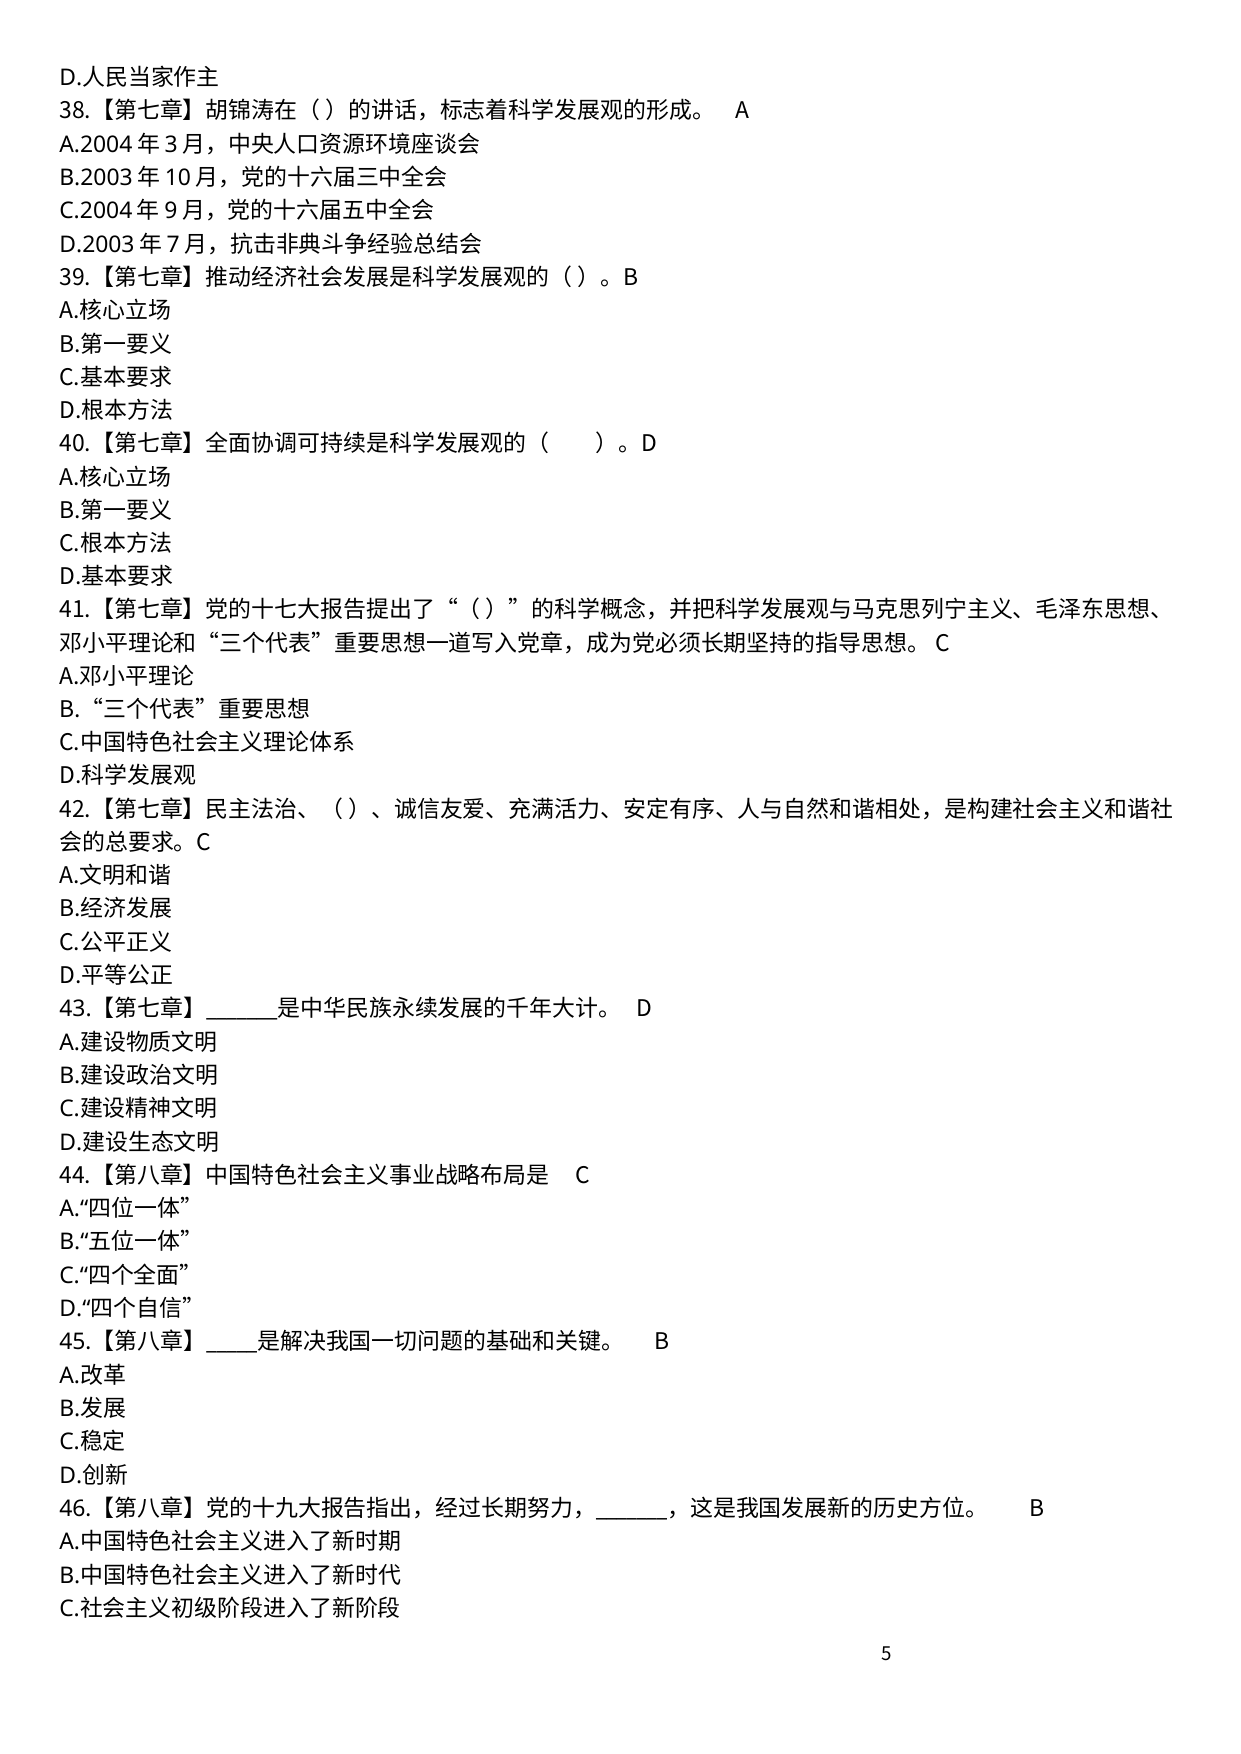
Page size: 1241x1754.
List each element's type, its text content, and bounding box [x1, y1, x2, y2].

text C.建设精神文明 [59, 1090, 1181, 1123]
text B.第一要义 [59, 325, 1181, 359]
text 42.【第七章】民主法治、（ ）、诚信友爱、充满活力、安定有序、人与自然和谐相处，是构建社会主义和谐社会的总要求。C [59, 791, 1181, 857]
text 39.【第七章】推动经济社会发展是科学发展观的（ ）。B [59, 259, 1181, 292]
text C.中国特色社会主义理论体系 [59, 724, 1181, 757]
text 46.【第八章】党的十九大报告指出，经过长期努力，_______，这是我国发展新的历史方位。 B [59, 1490, 1181, 1523]
text A.中国特色社会主义进入了新时期 [59, 1523, 1181, 1557]
text A.文明和谐 [59, 857, 1181, 890]
text B.第一要义 [59, 492, 1181, 525]
text D.根本方法 [59, 392, 1181, 425]
text 44.【第八章】中国特色社会主义事业战略布局是 C [59, 1157, 1181, 1190]
text D.基本要求 [59, 558, 1181, 591]
text D.创新 [59, 1457, 1181, 1490]
text D.“四个自信” [59, 1290, 1181, 1323]
text A.核心立场 [59, 458, 1181, 492]
text A.2004年3月，中央人口资源环境座谈会 [59, 126, 1181, 159]
text D.科学发展观 [59, 757, 1181, 791]
text D.建设生态文明 [59, 1123, 1181, 1157]
text C.社会主义初级阶段进入了新阶段 [59, 1590, 1181, 1623]
text C.根本方法 [59, 525, 1181, 558]
text C.“四个全面” [59, 1257, 1181, 1290]
text B.发展 [59, 1390, 1181, 1423]
text D.人民当家作主 [59, 59, 1181, 92]
text C.2004年9月，党的十六届五中全会 [59, 192, 1181, 226]
text A.邓小平理论 [59, 658, 1181, 691]
text A.建设物质文明 [59, 1023, 1181, 1057]
text B.“三个代表”重要思想 [59, 691, 1181, 724]
text A.改革 [59, 1357, 1181, 1390]
text D.2003年7月，抗击非典斗争经验总结会 [59, 226, 1181, 259]
text B.经济发展 [59, 890, 1181, 923]
text C.稳定 [59, 1423, 1181, 1457]
text B.2003年10月，党的十六届三中全会 [59, 159, 1181, 192]
text 45.【第八章】_____是解决我国一切问题的基础和关键。 B [59, 1323, 1181, 1357]
text 43.【第七章】_______是中华民族永续发展的千年大计。 D [59, 990, 1181, 1023]
text C.公平正义 [59, 923, 1181, 957]
text 40.【第七章】全面协调可持续是科学发展观的（ ）。D [59, 425, 1181, 458]
text A.“四位一体” [59, 1190, 1181, 1223]
text 41.【第七章】党的十七大报告提出了“（ ）”的科学概念，并把科学发展观与马克思列宁主义、毛泽东思想、邓小平理论和“三个代表”重要思想一道写入党章，成为党必须长期坚持的指导思想。 C [59, 591, 1181, 658]
text C.基本要求 [59, 359, 1181, 392]
text D.平等公正 [59, 957, 1181, 990]
text B.建设政治文明 [59, 1057, 1181, 1090]
text B.“五位一体” [59, 1223, 1181, 1257]
text 38.【第七章】胡锦涛在（ ）的讲话，标志着科学发展观的形成。 A [59, 92, 1181, 126]
text A.核心立场 [59, 292, 1181, 325]
text B.中国特色社会主义进入了新时代 [59, 1557, 1181, 1590]
